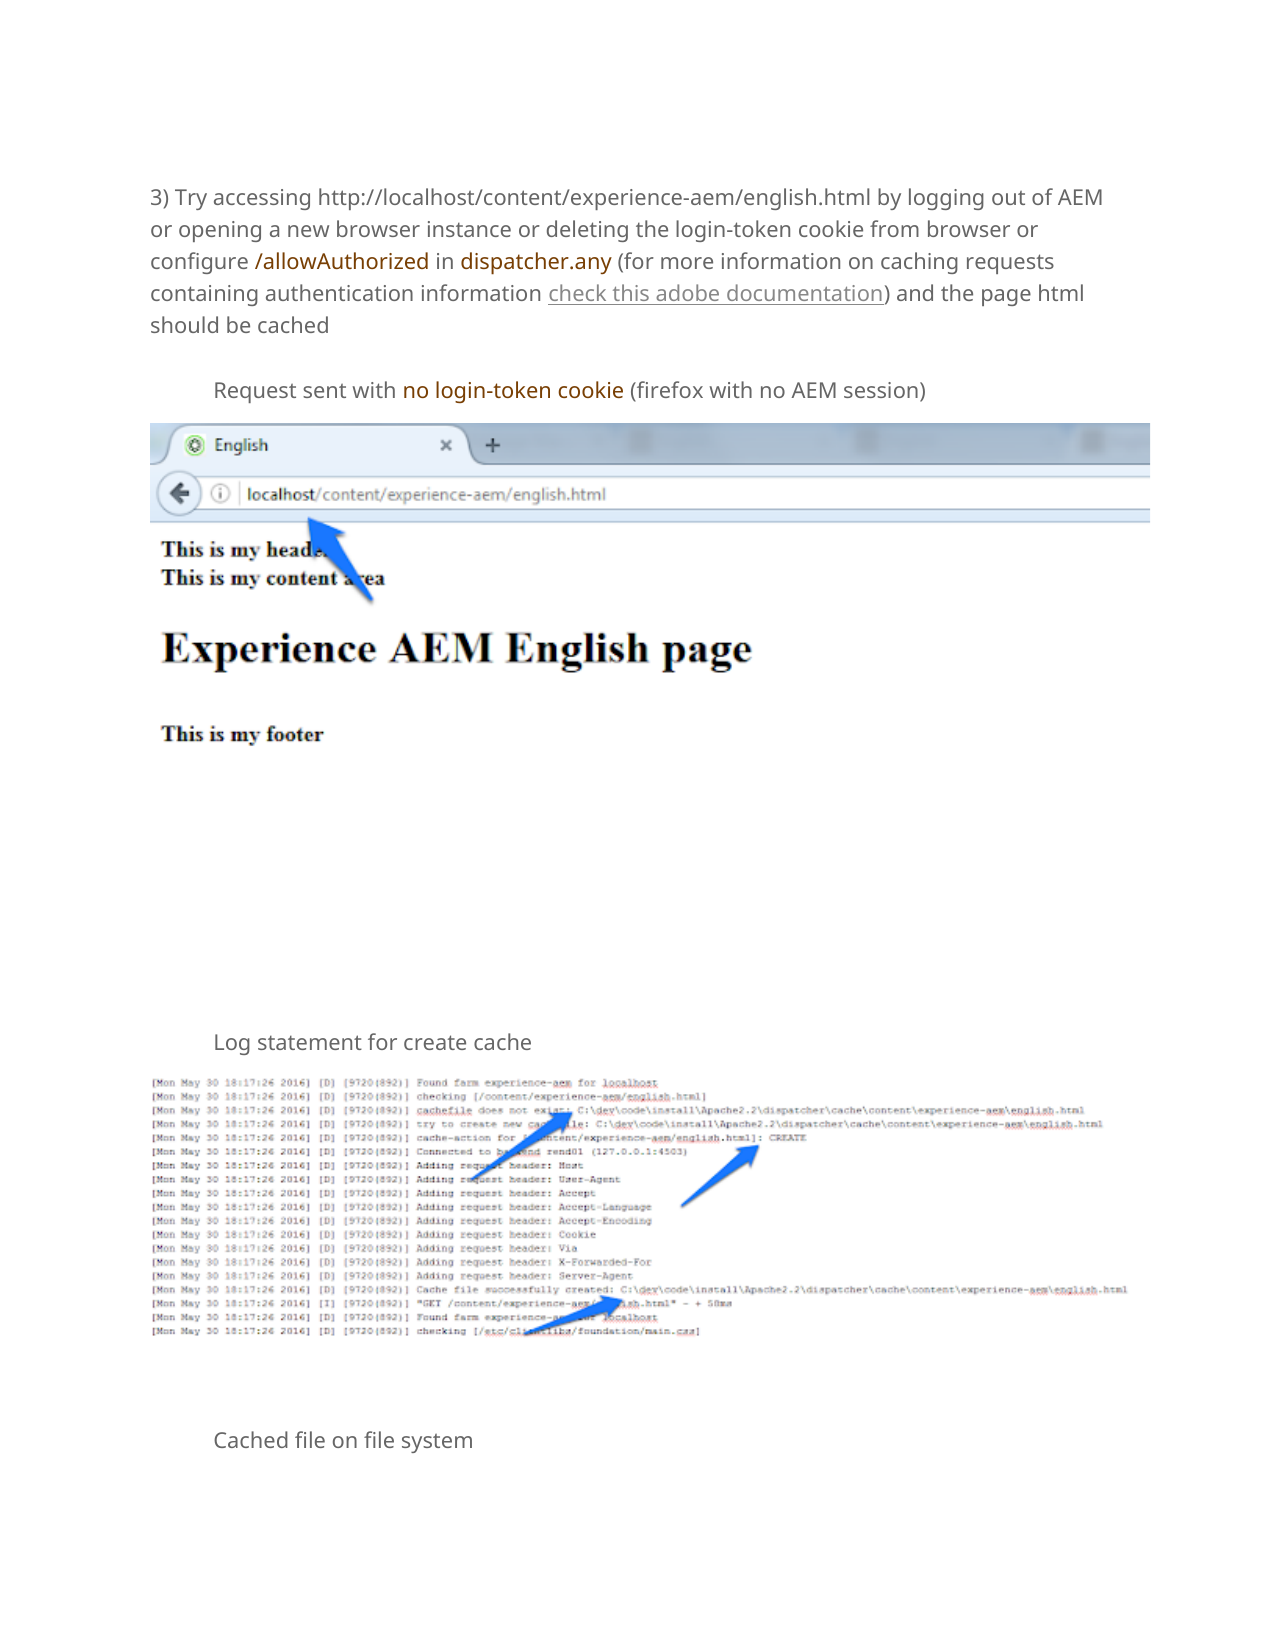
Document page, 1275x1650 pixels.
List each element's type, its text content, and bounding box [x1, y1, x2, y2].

text Cached file on file system [150, 1361, 1125, 1454]
picture [150, 423, 1150, 977]
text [150, 150, 1125, 404]
picture [150, 1076, 1150, 1342]
text Log statement for create cache [150, 995, 1125, 1057]
